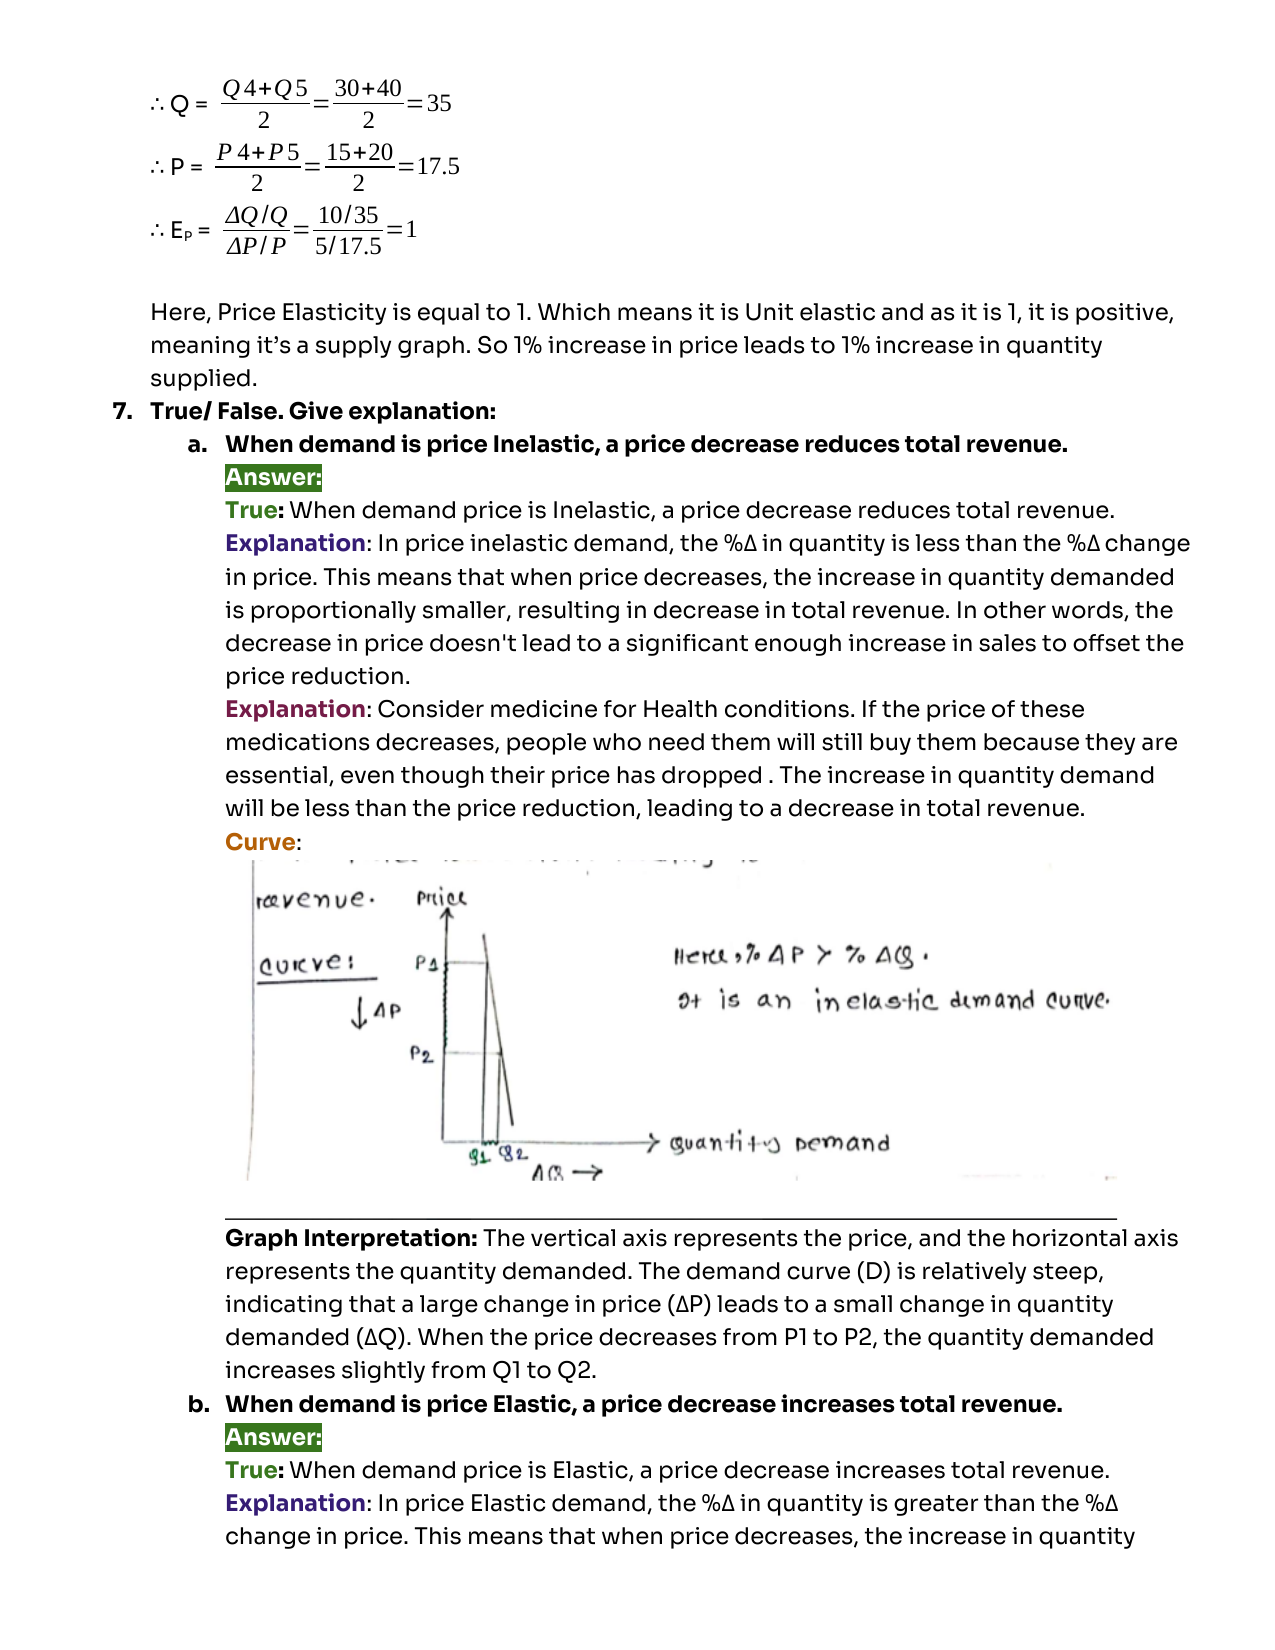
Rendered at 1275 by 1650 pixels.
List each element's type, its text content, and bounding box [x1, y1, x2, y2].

picture [225, 860, 1118, 1220]
text ∴ P = [150, 138, 1200, 197]
text ∴ EP = [150, 201, 1200, 260]
list When demand is price Elastic, a price decrease increases total revenue. [187, 1390, 1200, 1419]
text Here, Price Elasticity is equal to 1. Which means it is Unit elastic and as it is 1, it is positive, meaning it’s a supply graph. So 1% increase in price leads to 1% increase in quantity supplied. [150, 298, 1200, 393]
text ∴ Q = [150, 75, 1200, 134]
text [225, 1423, 1200, 1551]
list True/ False. Give explanation: [112, 397, 1200, 426]
